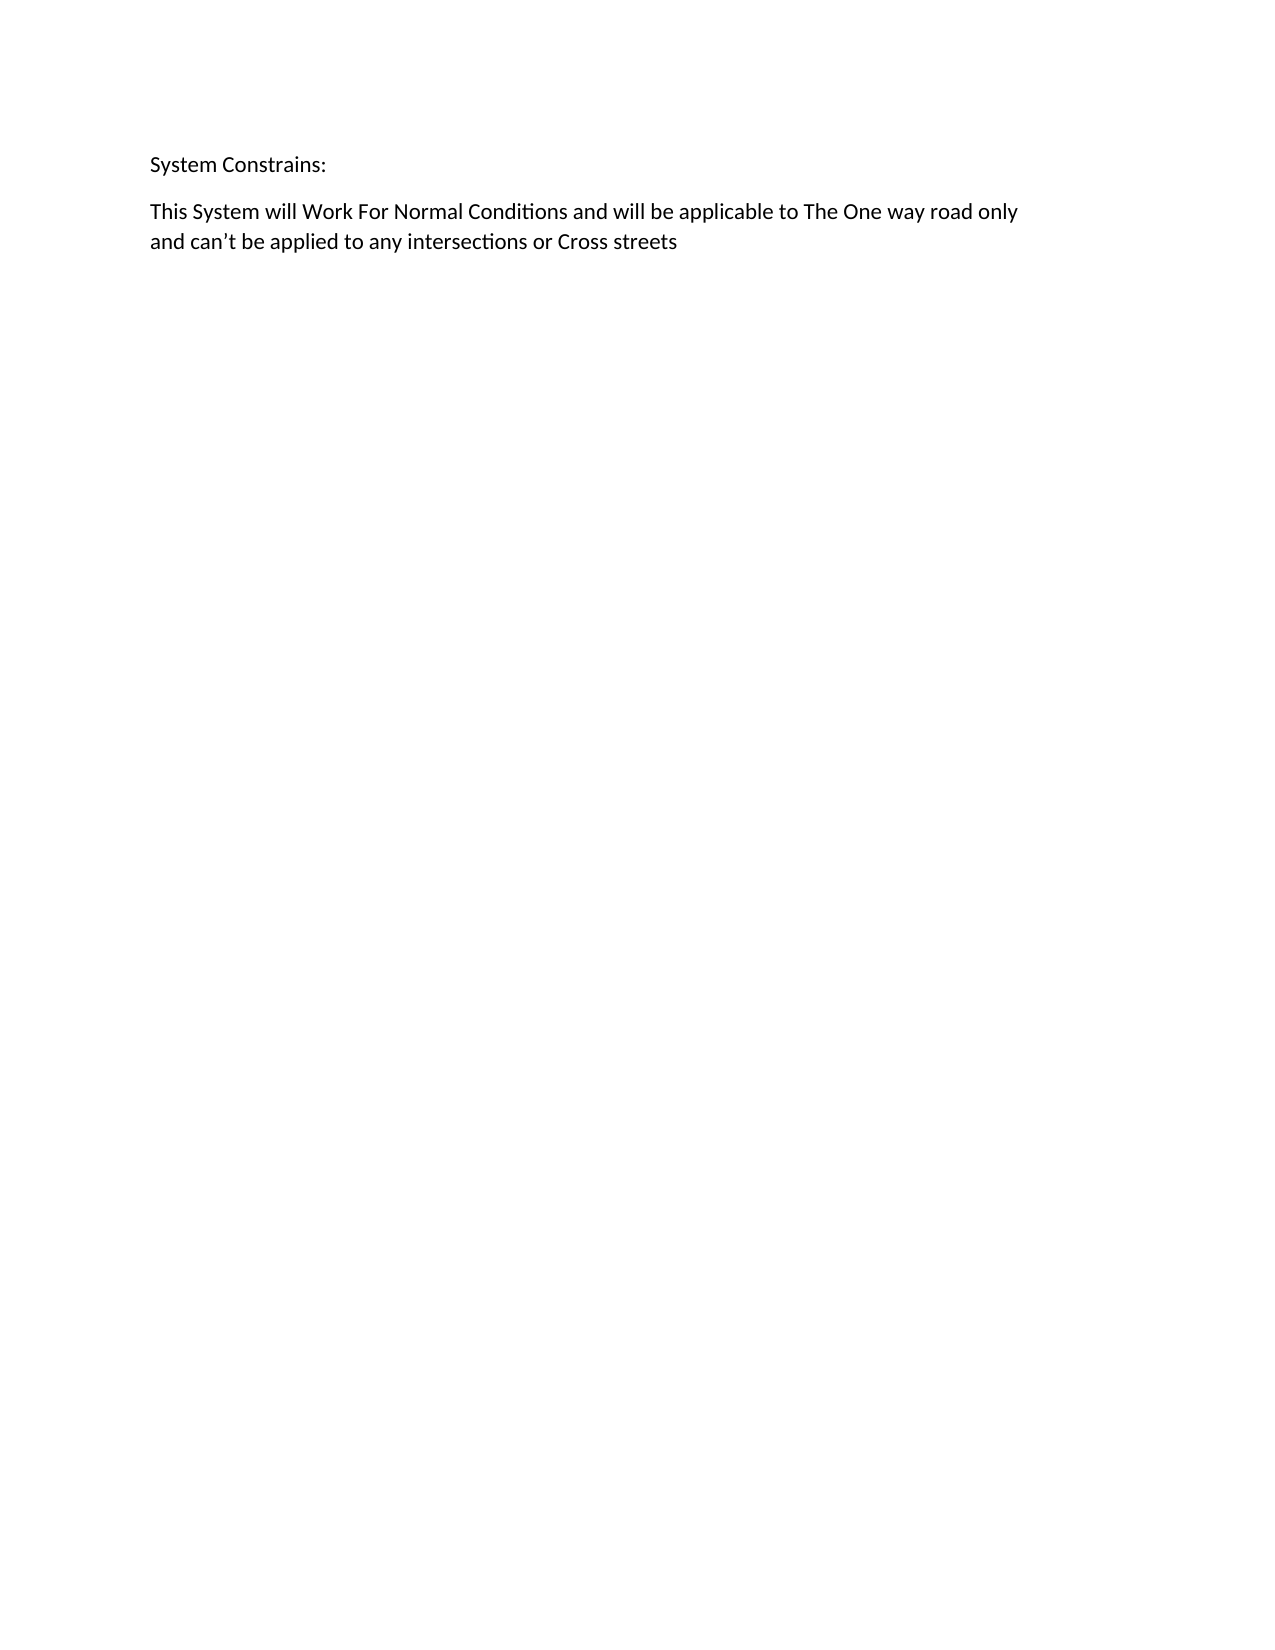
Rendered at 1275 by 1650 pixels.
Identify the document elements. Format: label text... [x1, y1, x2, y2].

text This System will Work For Normal Conditions and will be applicable to The One way road only and can’t be applied to any intersections or Cross streets [150, 197, 1125, 255]
text System Constrains: [150, 150, 1125, 178]
